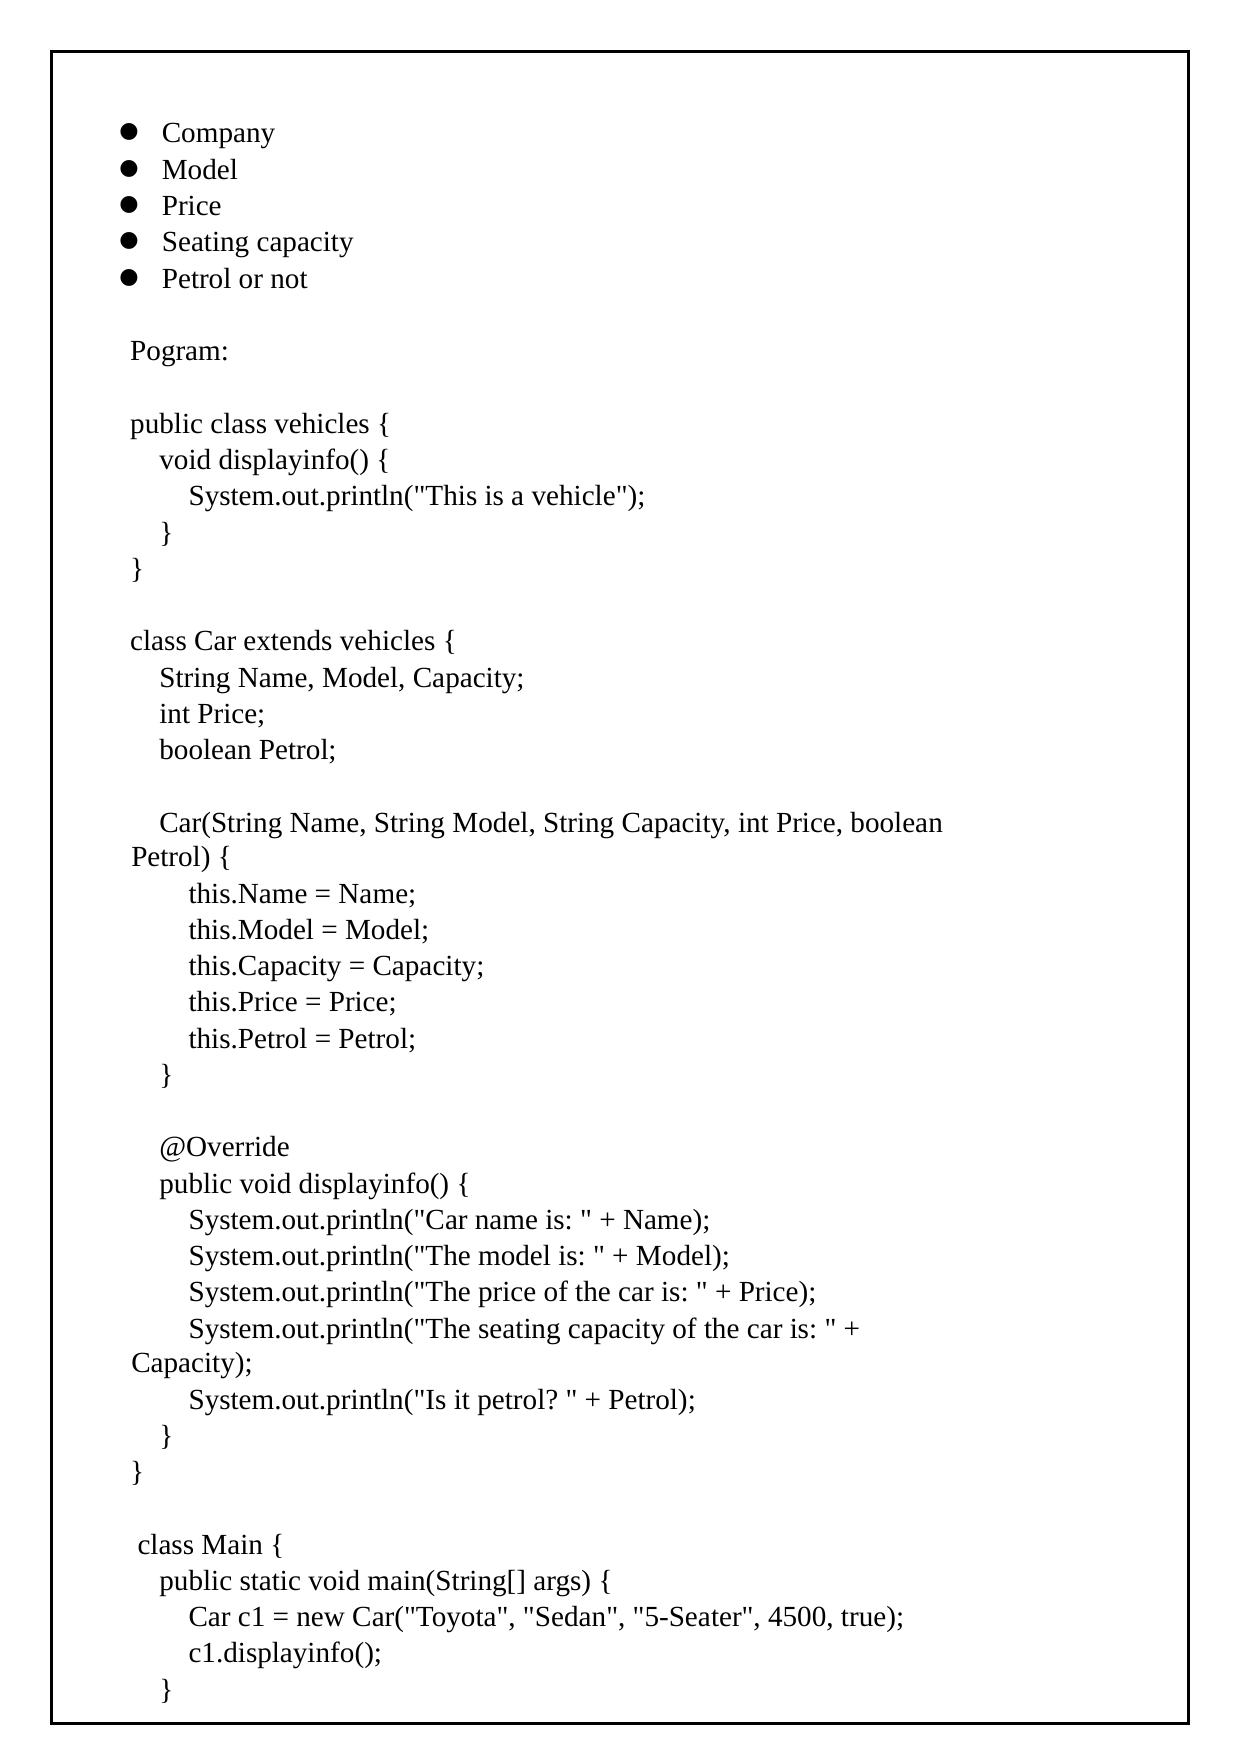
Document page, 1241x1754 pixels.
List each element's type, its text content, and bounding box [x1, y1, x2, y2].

text @Override [130, 1129, 975, 1163]
text c1.displayinfo(); [130, 1636, 975, 1669]
list Company [118, 115, 975, 149]
text Pogram: [130, 333, 975, 367]
text System.out.println("The price of the car is: " + Price); [130, 1274, 975, 1308]
text } [130, 1672, 975, 1705]
text System.out.println("Is it petrol? " + Petrol); [130, 1382, 975, 1415]
list Price [118, 188, 975, 222]
text System.out.println("The seating capacity of the car is: " + Capacity); [130, 1311, 975, 1379]
text } [130, 1057, 975, 1091]
text } [130, 1454, 975, 1488]
list Petrol or not [118, 261, 975, 294]
text this.Capacity = Capacity; [130, 948, 975, 982]
text class Car extends vehicles { [130, 623, 975, 657]
text void displayinfo() { [130, 442, 975, 476]
text System.out.println("The model is: " + Model); [130, 1238, 975, 1272]
list Model [118, 152, 975, 185]
text } [130, 1418, 975, 1452]
text Car(String Name, String Model, String Capacity, int Price, boolean Petrol) { [130, 805, 975, 873]
text boolean Petrol; [130, 732, 975, 766]
text this.Price = Price; [130, 984, 975, 1018]
list Seating capacity [118, 224, 975, 258]
text String Name, Model, Capacity; [130, 660, 975, 693]
text Car c1 = new Car("Toyota", "Sedan", "5-Seater", 4500, true); [130, 1599, 975, 1633]
text public void displayinfo() { [130, 1166, 975, 1199]
text this.Model = Model; [130, 912, 975, 946]
text } [130, 515, 975, 548]
text this.Petrol = Petrol; [130, 1021, 975, 1054]
text class Main { [130, 1527, 975, 1560]
text int Price; [130, 696, 975, 729]
text this.Name = Name; [130, 876, 975, 909]
text System.out.println("Car name is: " + Name); [130, 1202, 975, 1236]
text public static void main(String[] args) { [130, 1563, 975, 1597]
text public class vehicles { [130, 406, 975, 439]
text } [130, 551, 975, 584]
text System.out.println("This is a vehicle"); [130, 478, 975, 512]
